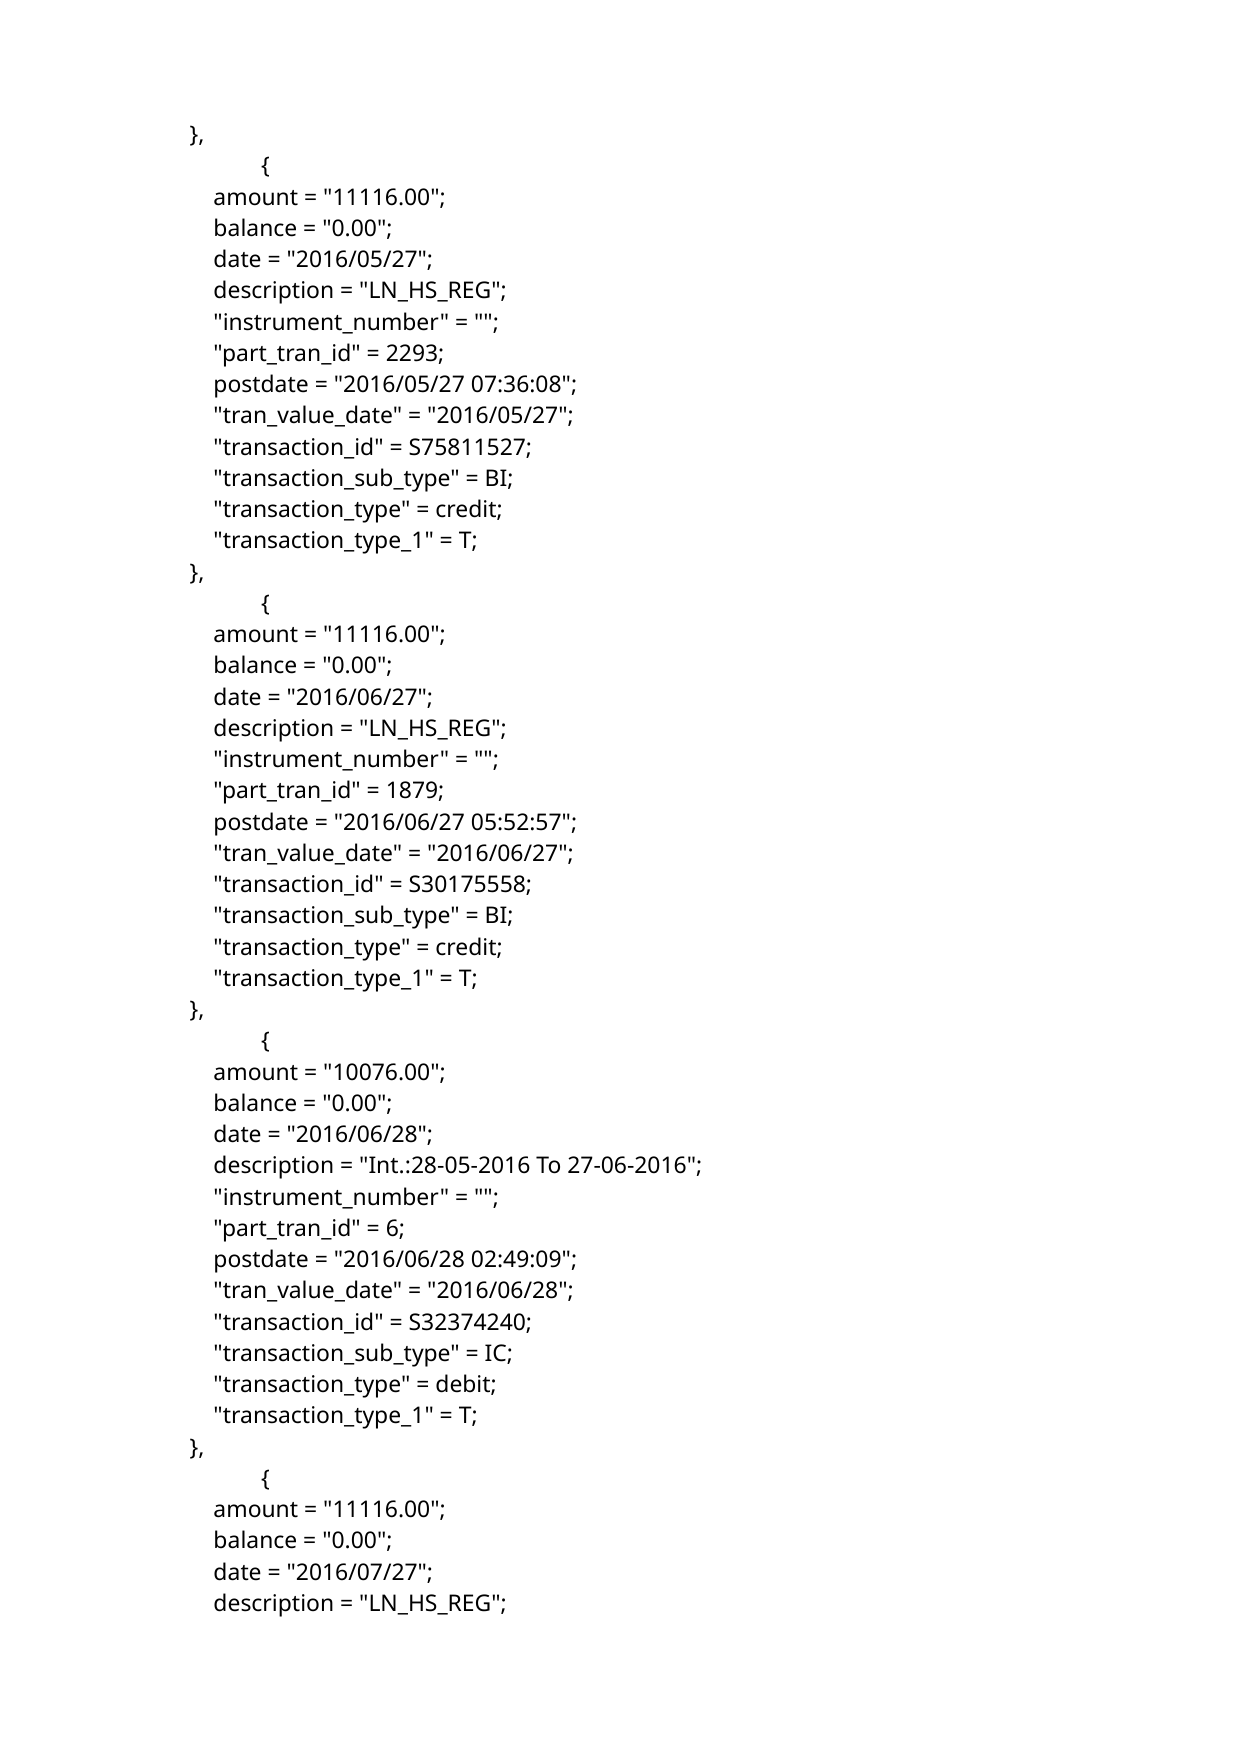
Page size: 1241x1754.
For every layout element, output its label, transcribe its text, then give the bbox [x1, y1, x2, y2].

text }, [118, 993, 1122, 1024]
text postdate = "2016/05/27 07:36:08"; [118, 368, 1122, 399]
text date = "2016/06/28"; [118, 1118, 1122, 1149]
text postdate = "2016/06/28 02:49:09"; [118, 1243, 1122, 1274]
text "tran_value_date" = "2016/05/27"; [118, 399, 1122, 431]
text "instrument_number" = ""; [118, 743, 1122, 774]
text "transaction_type_1" = T; [118, 962, 1122, 993]
text "transaction_type" = debit; [118, 1368, 1122, 1399]
text amount = "11116.00"; [118, 181, 1122, 212]
text balance = "0.00"; [118, 212, 1122, 243]
text "transaction_sub_type" = BI; [118, 462, 1122, 493]
text "transaction_id" = S30175558; [118, 868, 1122, 899]
text }, [118, 556, 1122, 587]
text date = "2016/06/27"; [118, 681, 1122, 712]
text "transaction_type_1" = T; [118, 1399, 1122, 1431]
text { [118, 1462, 1122, 1493]
text description = "LN_HS_REG"; [118, 1587, 1122, 1618]
text { [118, 1024, 1122, 1056]
text "instrument_number" = ""; [118, 306, 1122, 337]
text "transaction_id" = S32374240; [118, 1306, 1122, 1337]
text "part_tran_id" = 1879; [118, 774, 1122, 806]
text balance = "0.00"; [118, 1087, 1122, 1118]
text }, [118, 118, 1122, 149]
text "instrument_number" = ""; [118, 1181, 1122, 1212]
text balance = "0.00"; [118, 649, 1122, 681]
text date = "2016/07/27"; [118, 1556, 1122, 1587]
text description = "LN_HS_REG"; [118, 712, 1122, 743]
text { [118, 149, 1122, 181]
text "part_tran_id" = 6; [118, 1212, 1122, 1243]
text }, [118, 1431, 1122, 1462]
text "part_tran_id" = 2293; [118, 337, 1122, 368]
text "transaction_type" = credit; [118, 493, 1122, 524]
text balance = "0.00"; [118, 1524, 1122, 1556]
text amount = "11116.00"; [118, 1493, 1122, 1524]
text "transaction_type" = credit; [118, 931, 1122, 962]
text "transaction_type_1" = T; [118, 524, 1122, 556]
text "transaction_sub_type" = BI; [118, 899, 1122, 931]
text description = "LN_HS_REG"; [118, 274, 1122, 306]
text "transaction_id" = S75811527; [118, 431, 1122, 462]
text { [118, 587, 1122, 618]
text "transaction_sub_type" = IC; [118, 1337, 1122, 1368]
text amount = "10076.00"; [118, 1056, 1122, 1087]
text "tran_value_date" = "2016/06/28"; [118, 1274, 1122, 1306]
text postdate = "2016/06/27 05:52:57"; [118, 806, 1122, 837]
text "tran_value_date" = "2016/06/27"; [118, 837, 1122, 868]
text description = "Int.:28-05-2016 To 27-06-2016"; [118, 1149, 1122, 1181]
text amount = "11116.00"; [118, 618, 1122, 649]
text date = "2016/05/27"; [118, 243, 1122, 274]
